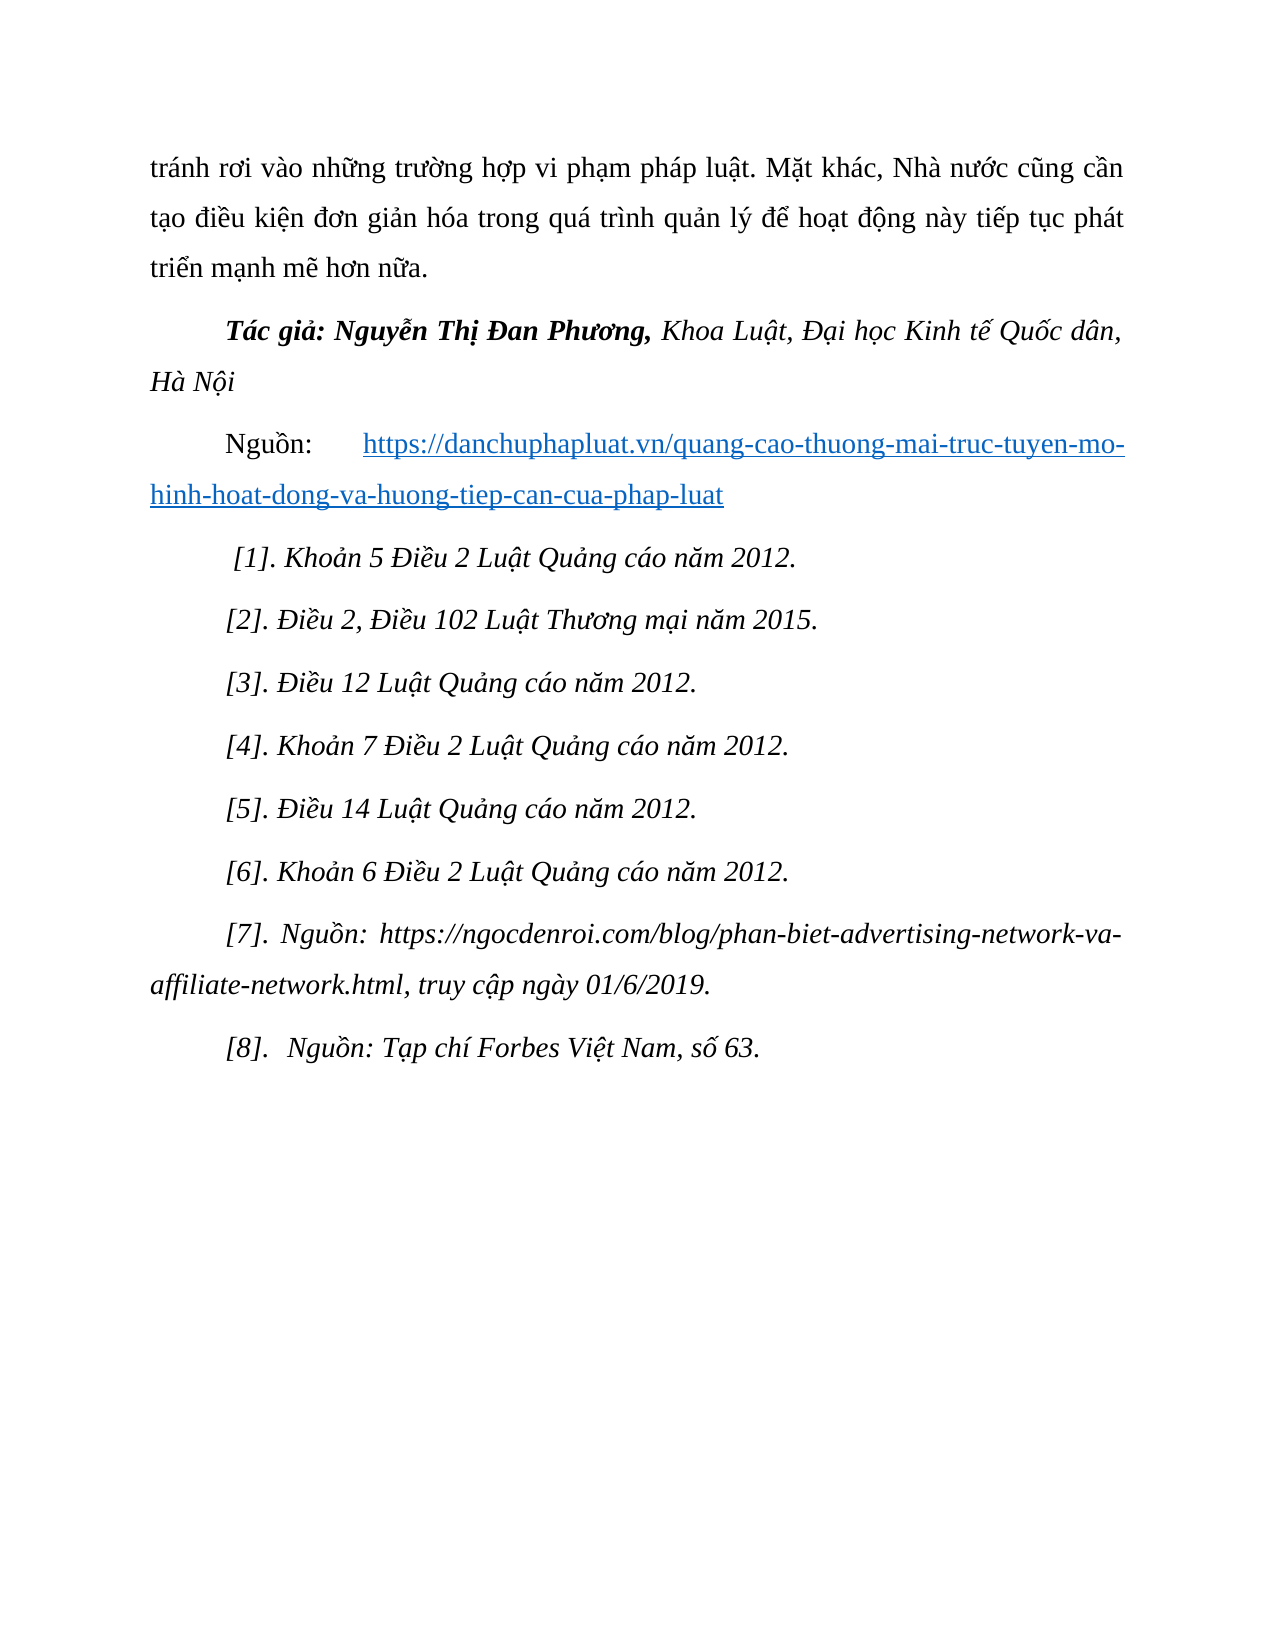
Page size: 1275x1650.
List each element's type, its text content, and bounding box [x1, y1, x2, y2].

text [150, 150, 1125, 284]
text [6]. Khoản 6 Điều 2 Luật Quảng cáo năm 2012. [150, 854, 1125, 887]
text [4]. Khoản 7 Điều 2 Luật Quảng cáo năm 2012. [150, 728, 1125, 762]
text [1]. Khoản 5 Điều 2 Luật Quảng cáo năm 2012. [150, 540, 1125, 573]
text Tác giả: Nguyễn Thị Đan Phương, Khoa Luật, Đại học Kinh tế Quốc dân, Hà Nội [150, 313, 1125, 397]
text [7]. Nguồn: https://ngocdenroi.com/blog/phan-biet-advertising-network-va-affiliate-network.html, truy cập ngày 01/6/2019. [150, 917, 1125, 1000]
text [2]. Điều 2, Điều 102 Luật Thương mại năm 2015. [150, 602, 1125, 636]
text Nguồn: https://danchuphapluat.vn/quang-cao-thuong-mai-truc-tuyen-mo-hinh-hoat-dong-va-huong-tiep-can-cua-phap-luat [150, 427, 1125, 510]
text [8]. Nguồn: Tạp chí Forbes Việt Nam, số 63. [150, 1030, 1125, 1063]
text [5]. Điều 14 Luật Quảng cáo năm 2012. [150, 791, 1125, 824]
text [3]. Điều 12 Luật Quảng cáo năm 2012. [150, 665, 1125, 699]
